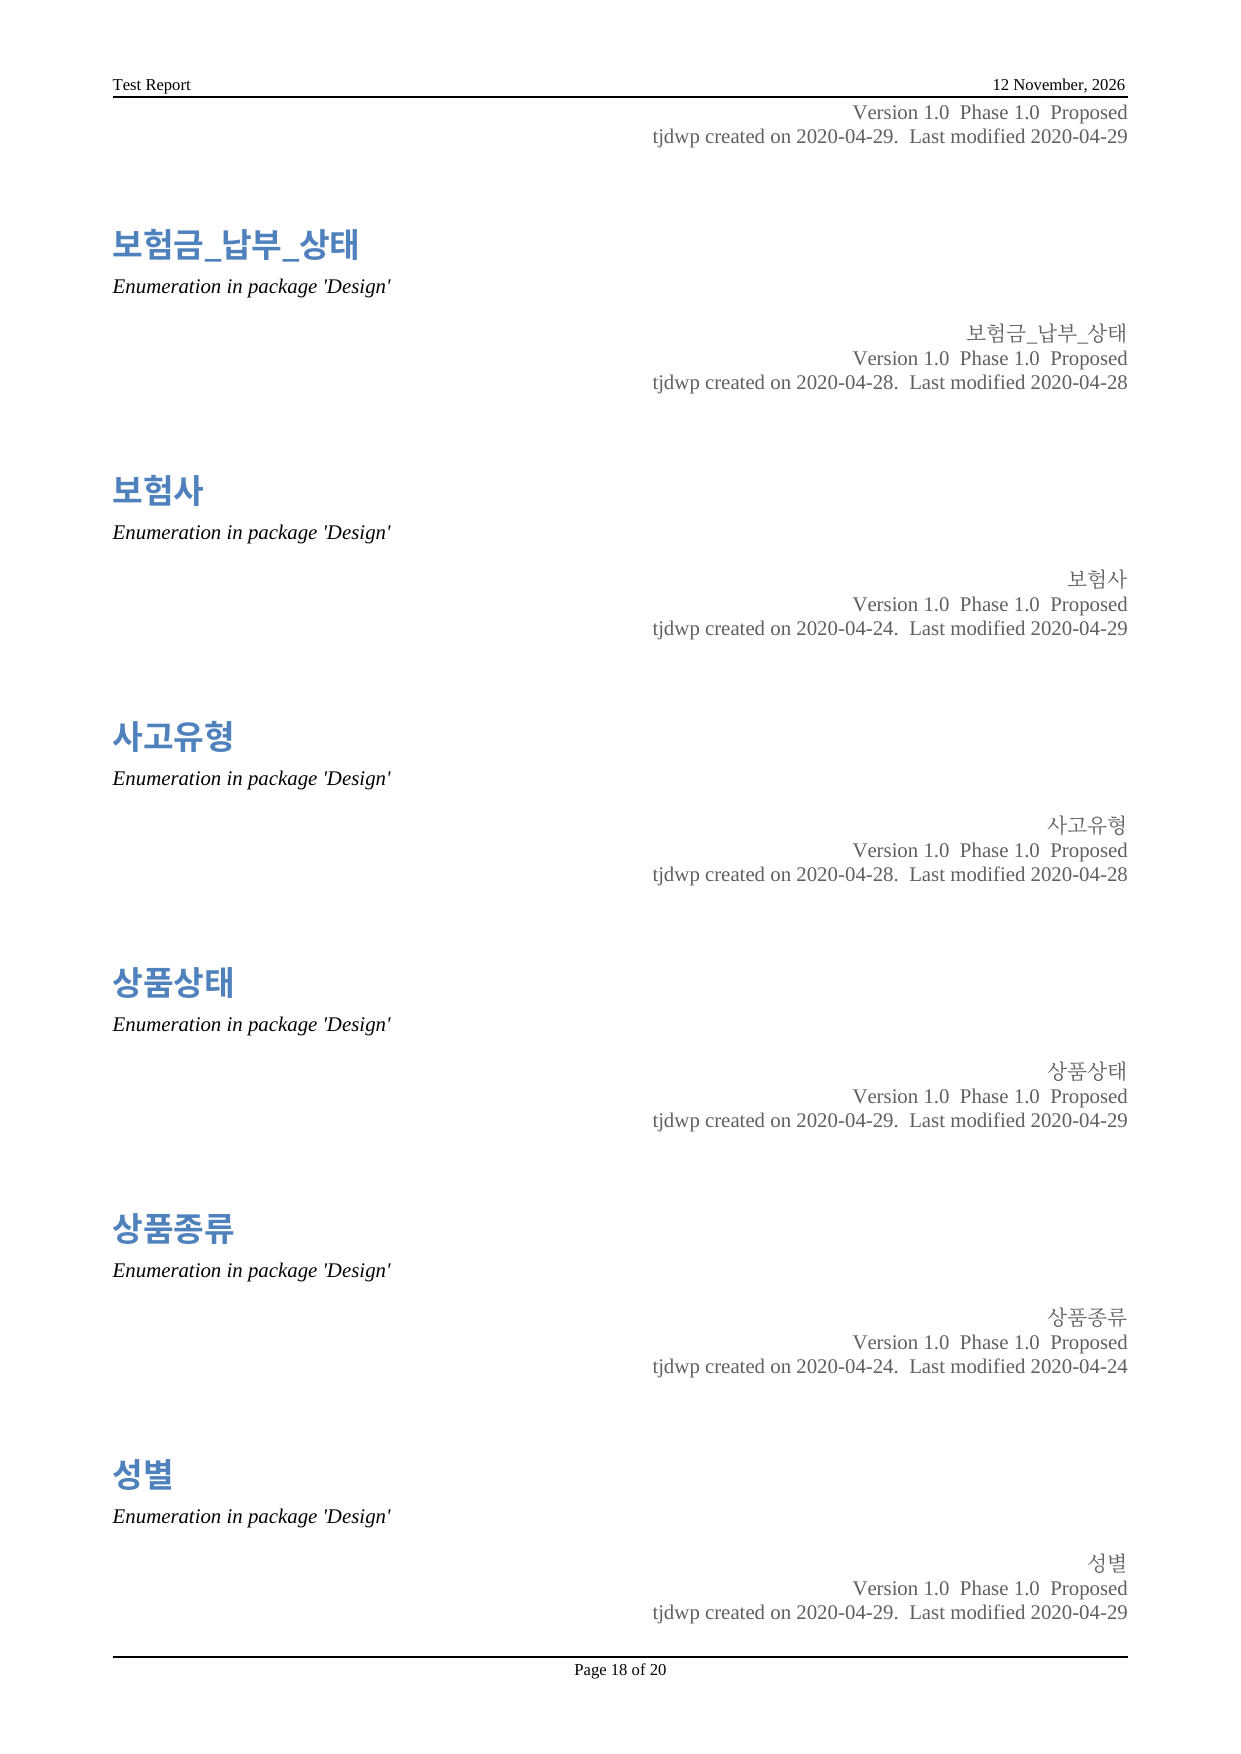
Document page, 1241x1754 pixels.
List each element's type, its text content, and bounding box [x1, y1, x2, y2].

subtitle 보험사 [112, 471, 1128, 511]
text tjdwp created on 2020-04-28. Last modified 2020-04-28 [112, 862, 1128, 886]
subtitle 상품상태 [112, 963, 1128, 1003]
text tjdwp created on 2020-04-29. Last modified 2020-04-29 [112, 1108, 1128, 1132]
text tjdwp created on 2020-04-24. Last modified 2020-04-29 [112, 616, 1128, 640]
text tjdwp created on 2020-04-28. Last modified 2020-04-28 [112, 370, 1128, 394]
text Version 1.0 Phase 1.0 Proposed [112, 1576, 1128, 1600]
subtitle 상품종류 [112, 1209, 1128, 1249]
text tjdwp created on 2020-04-29. Last modified 2020-04-29 [112, 124, 1128, 148]
text Version 1.0 Phase 1.0 Proposed [112, 1084, 1128, 1108]
text Version 1.0 Phase 1.0 Proposed [112, 1330, 1128, 1354]
text Version 1.0 Phase 1.0 Proposed [112, 346, 1128, 370]
text tjdwp created on 2020-04-24. Last modified 2020-04-24 [112, 1354, 1128, 1378]
text 사고유형 [112, 814, 1128, 838]
text Enumeration in package 'Design' [112, 274, 1128, 298]
text Enumeration in package 'Design' [112, 520, 1128, 544]
text 성별 [112, 1552, 1128, 1576]
text Enumeration in package 'Design' [112, 1258, 1128, 1282]
text Version 1.0 Phase 1.0 Proposed [112, 100, 1128, 124]
text Enumeration in package 'Design' [112, 1504, 1128, 1528]
subtitle 성별 [112, 1455, 1128, 1496]
text 보험금_납부_상태 [112, 322, 1128, 346]
subtitle 보험금_납부_상태 [112, 225, 1128, 265]
text 상품상태 [112, 1060, 1128, 1084]
subtitle 사고유형 [112, 717, 1128, 757]
text Version 1.0 Phase 1.0 Proposed [112, 592, 1128, 616]
text 상품종류 [112, 1306, 1128, 1330]
text Version 1.0 Phase 1.0 Proposed [112, 838, 1128, 862]
text tjdwp created on 2020-04-29. Last modified 2020-04-29 [112, 1600, 1128, 1624]
text 보험사 [112, 568, 1128, 592]
text Enumeration in package 'Design' [112, 1012, 1128, 1036]
text Enumeration in package 'Design' [112, 766, 1128, 790]
